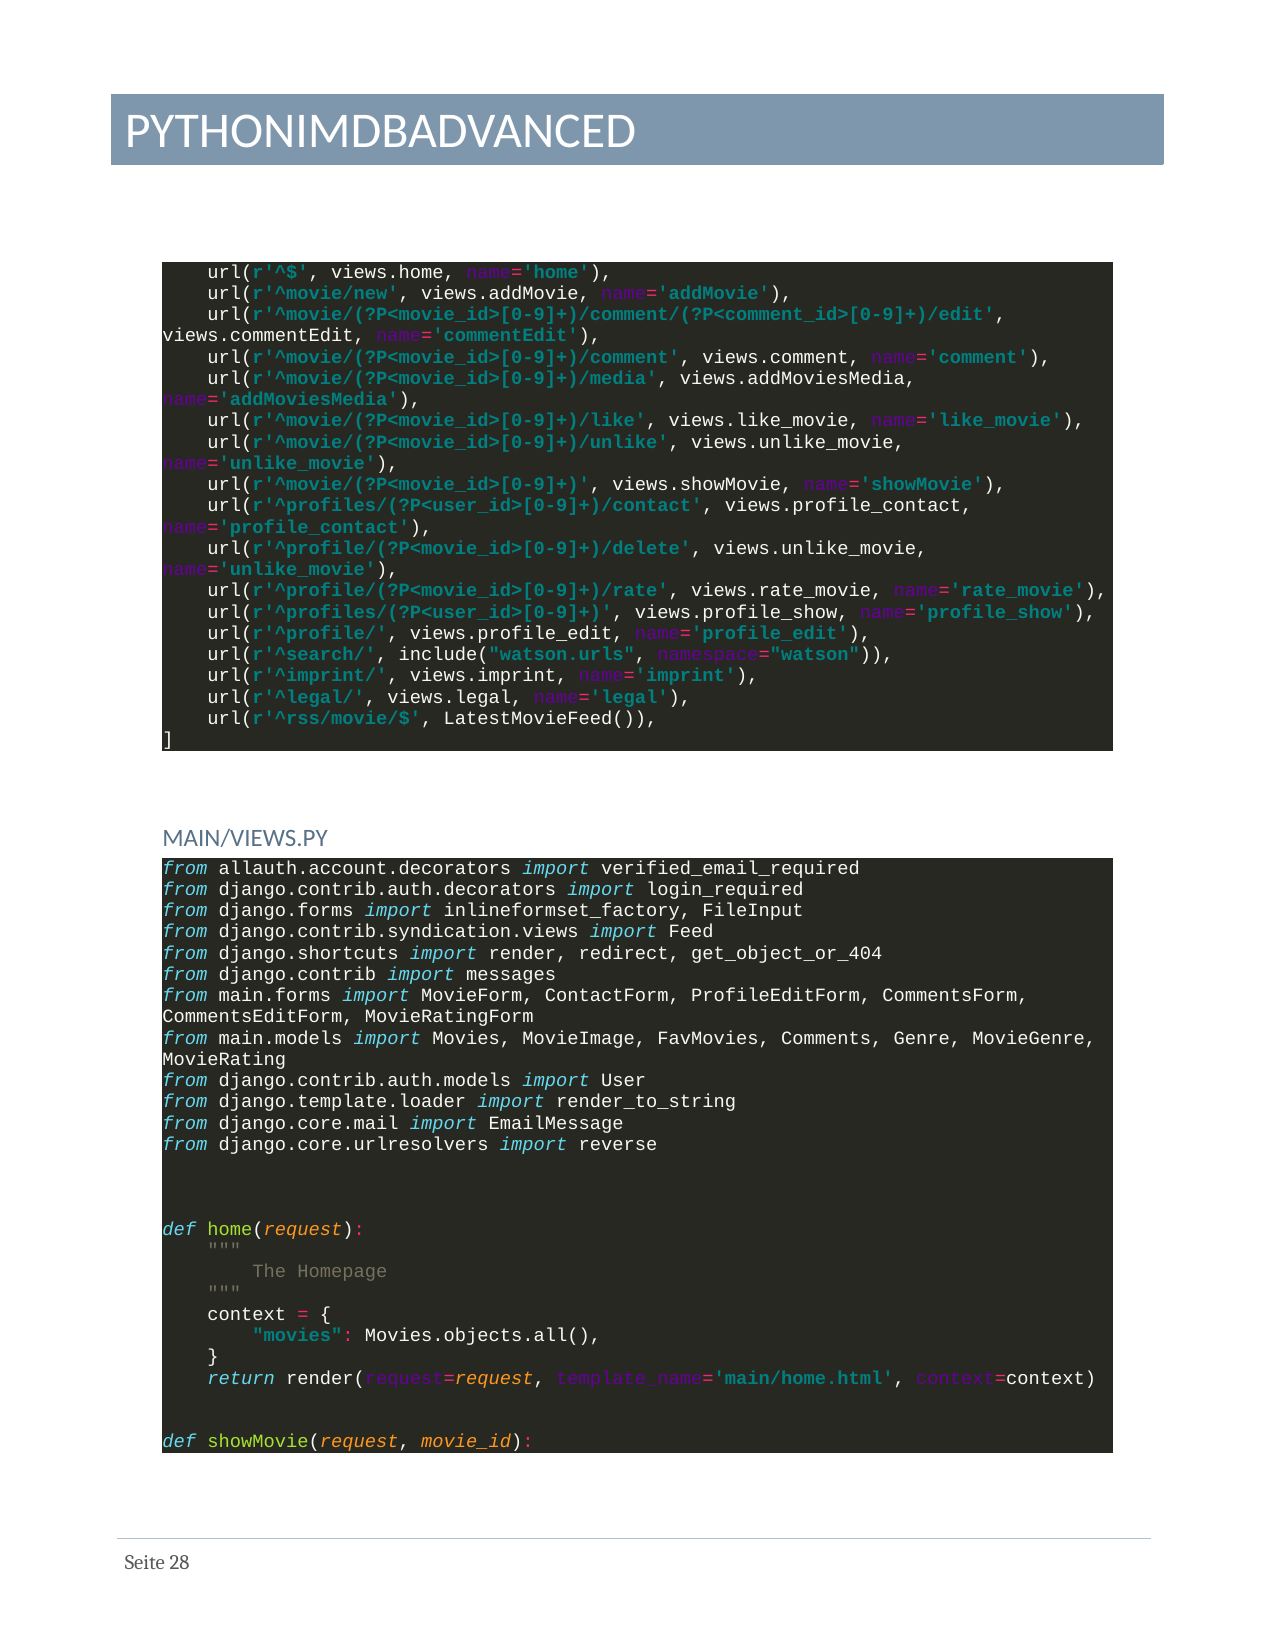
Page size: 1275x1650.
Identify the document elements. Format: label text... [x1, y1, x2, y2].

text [162, 858, 1113, 1453]
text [162, 262, 1113, 751]
subtitle main/views.py [162, 822, 1113, 852]
